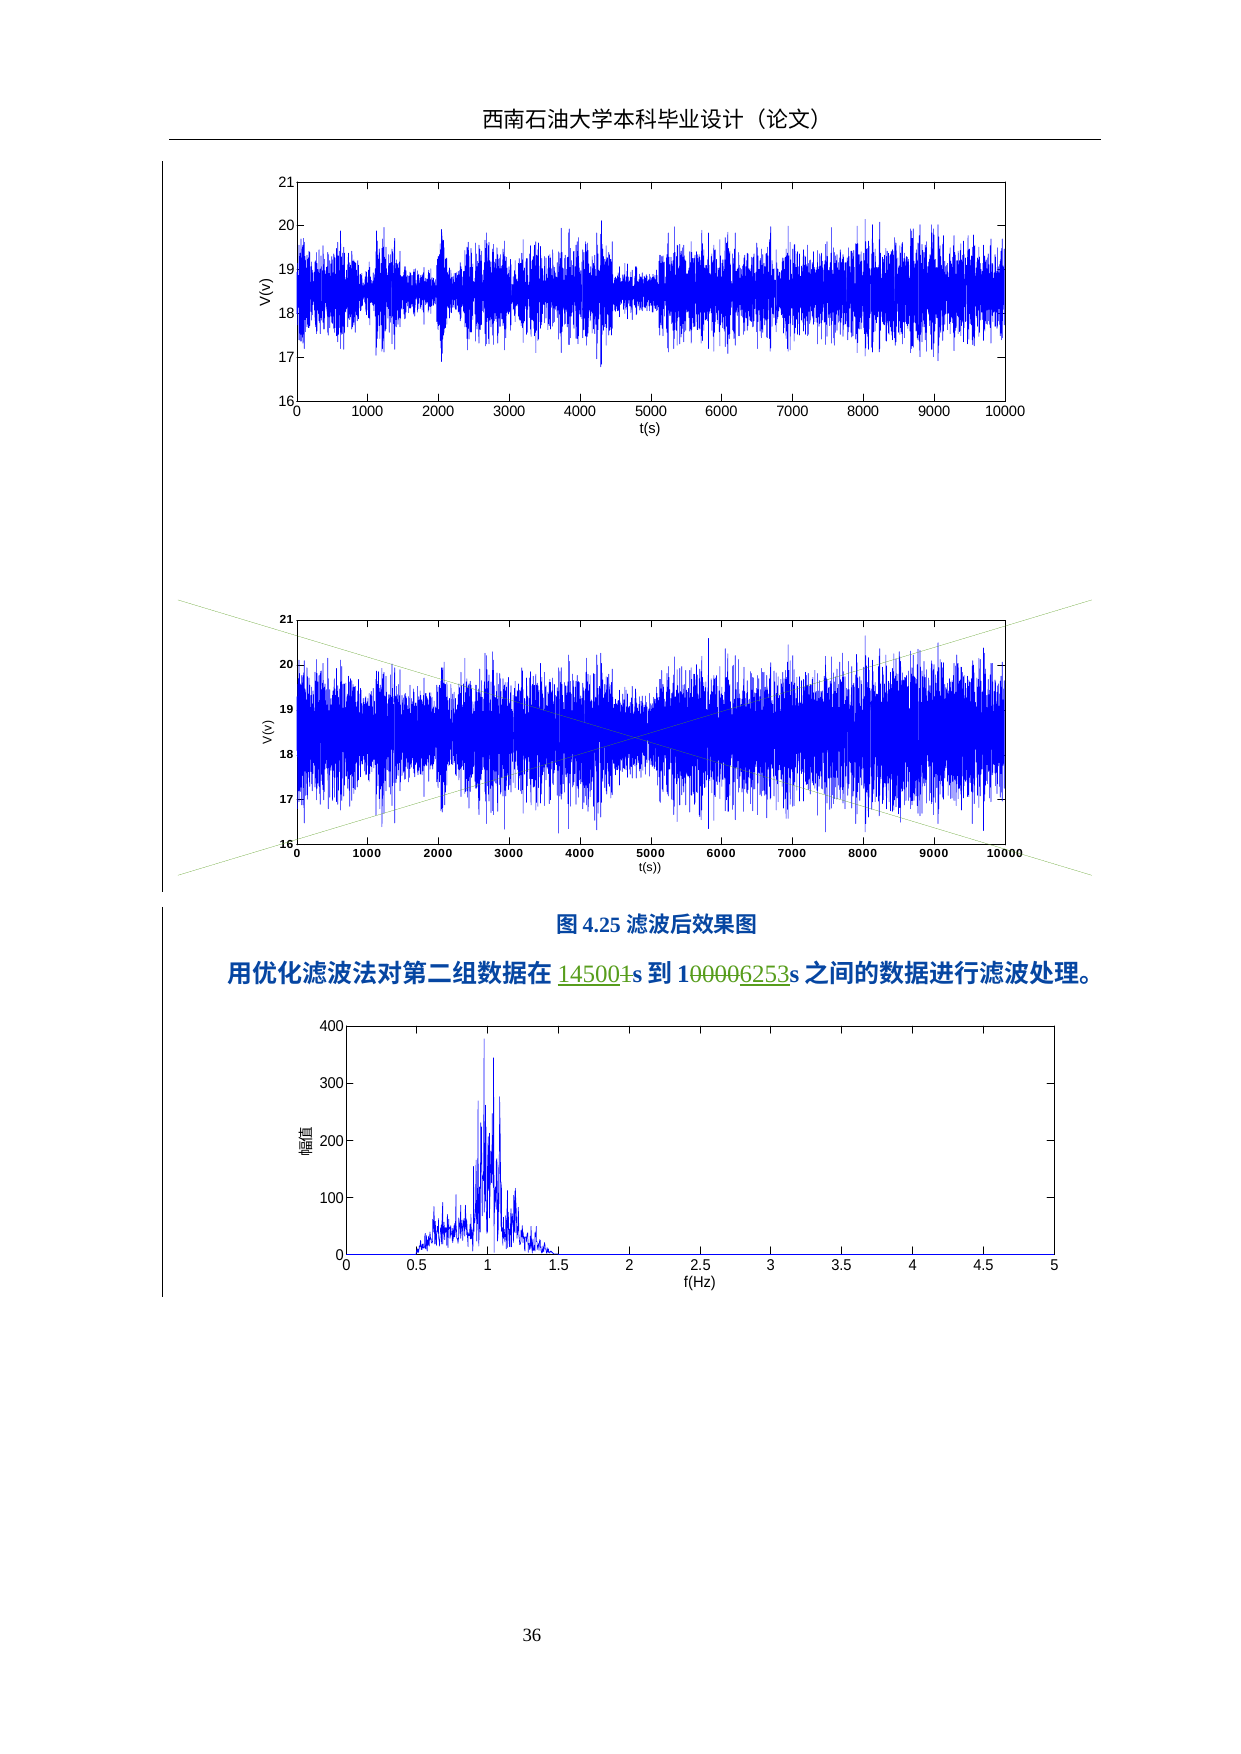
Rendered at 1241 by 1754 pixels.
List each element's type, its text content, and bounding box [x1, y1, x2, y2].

text 图4.25 滤波后效果图 [177, 907, 1093, 939]
text 用优化滤波法对第二组数据在s到1s之间的数据进行滤波处理。 [177, 939, 1093, 1004]
